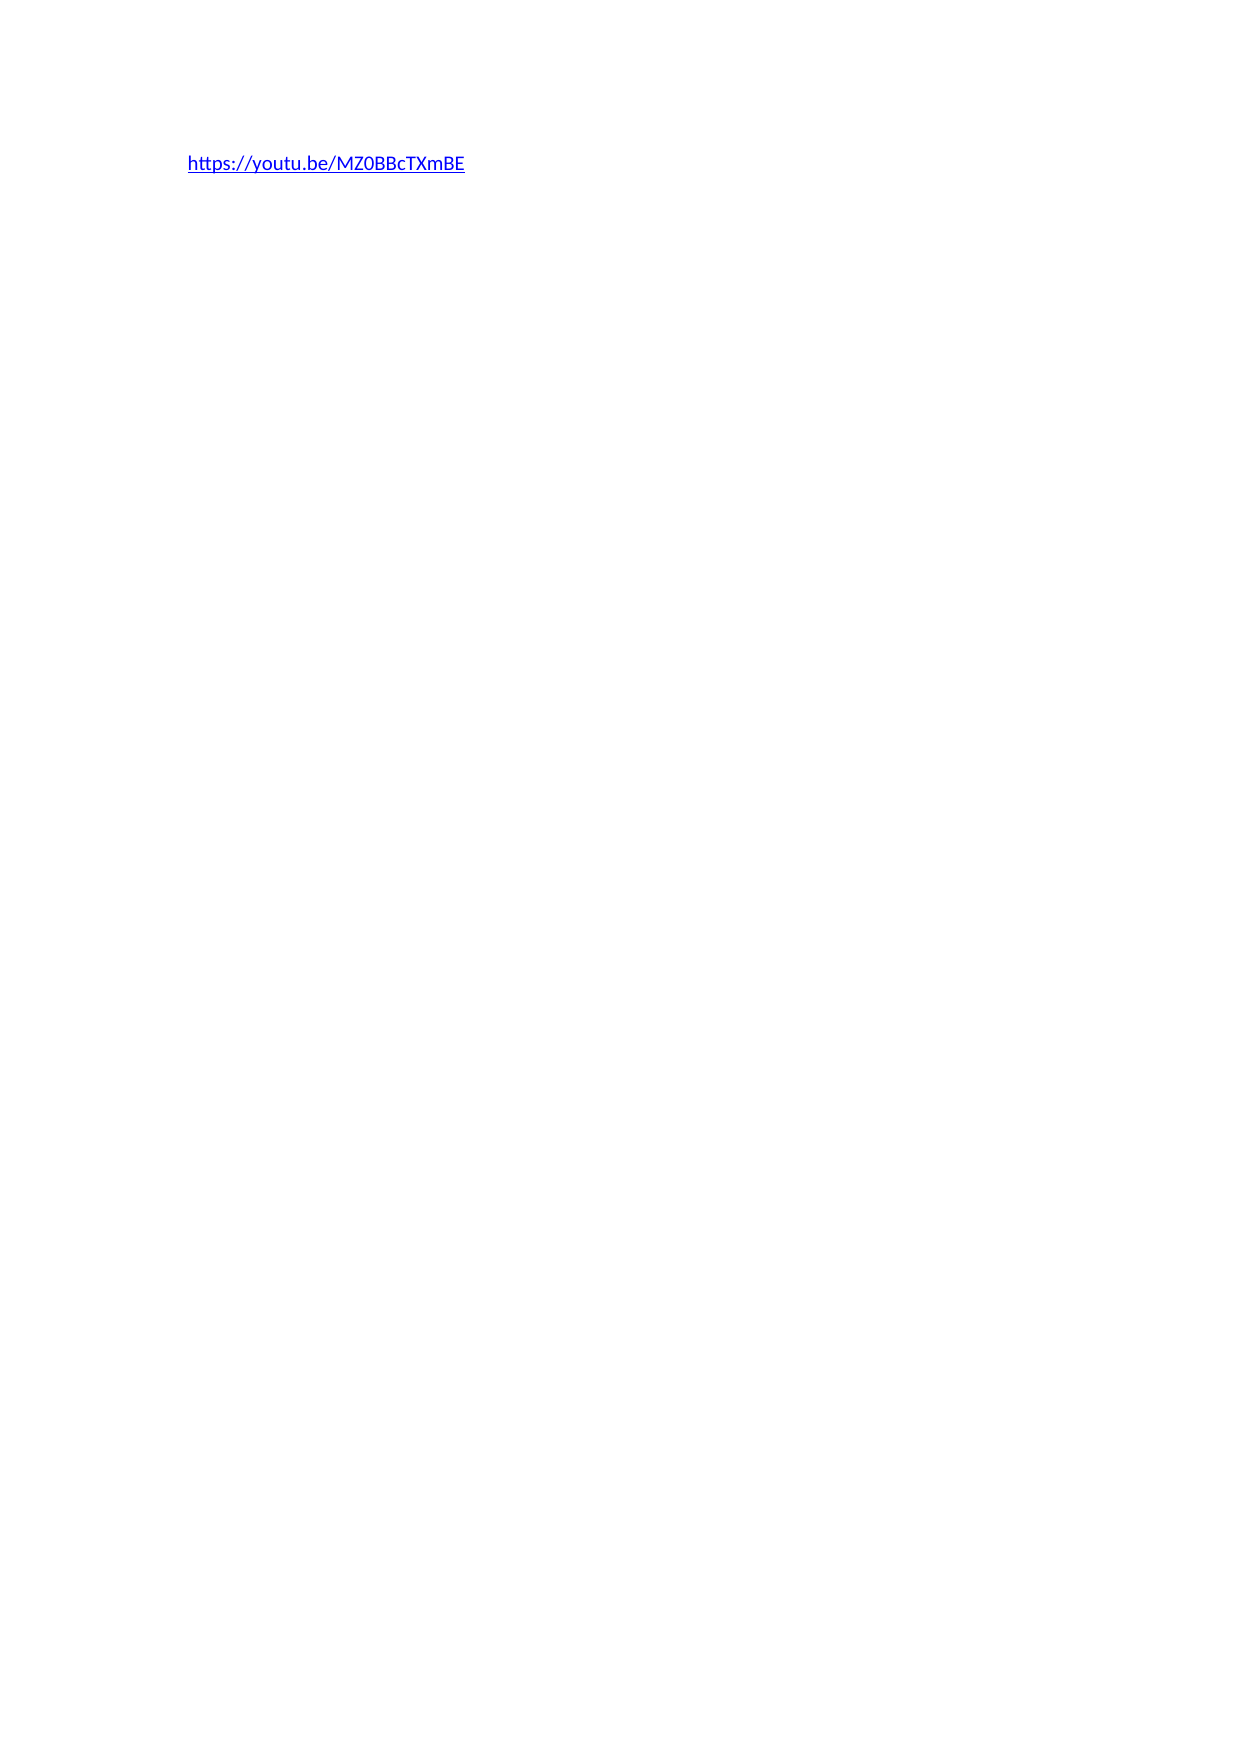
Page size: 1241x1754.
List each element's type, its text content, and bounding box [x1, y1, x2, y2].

text https://youtu.be/MZ0BBcTXmBE [187, 150, 1053, 175]
